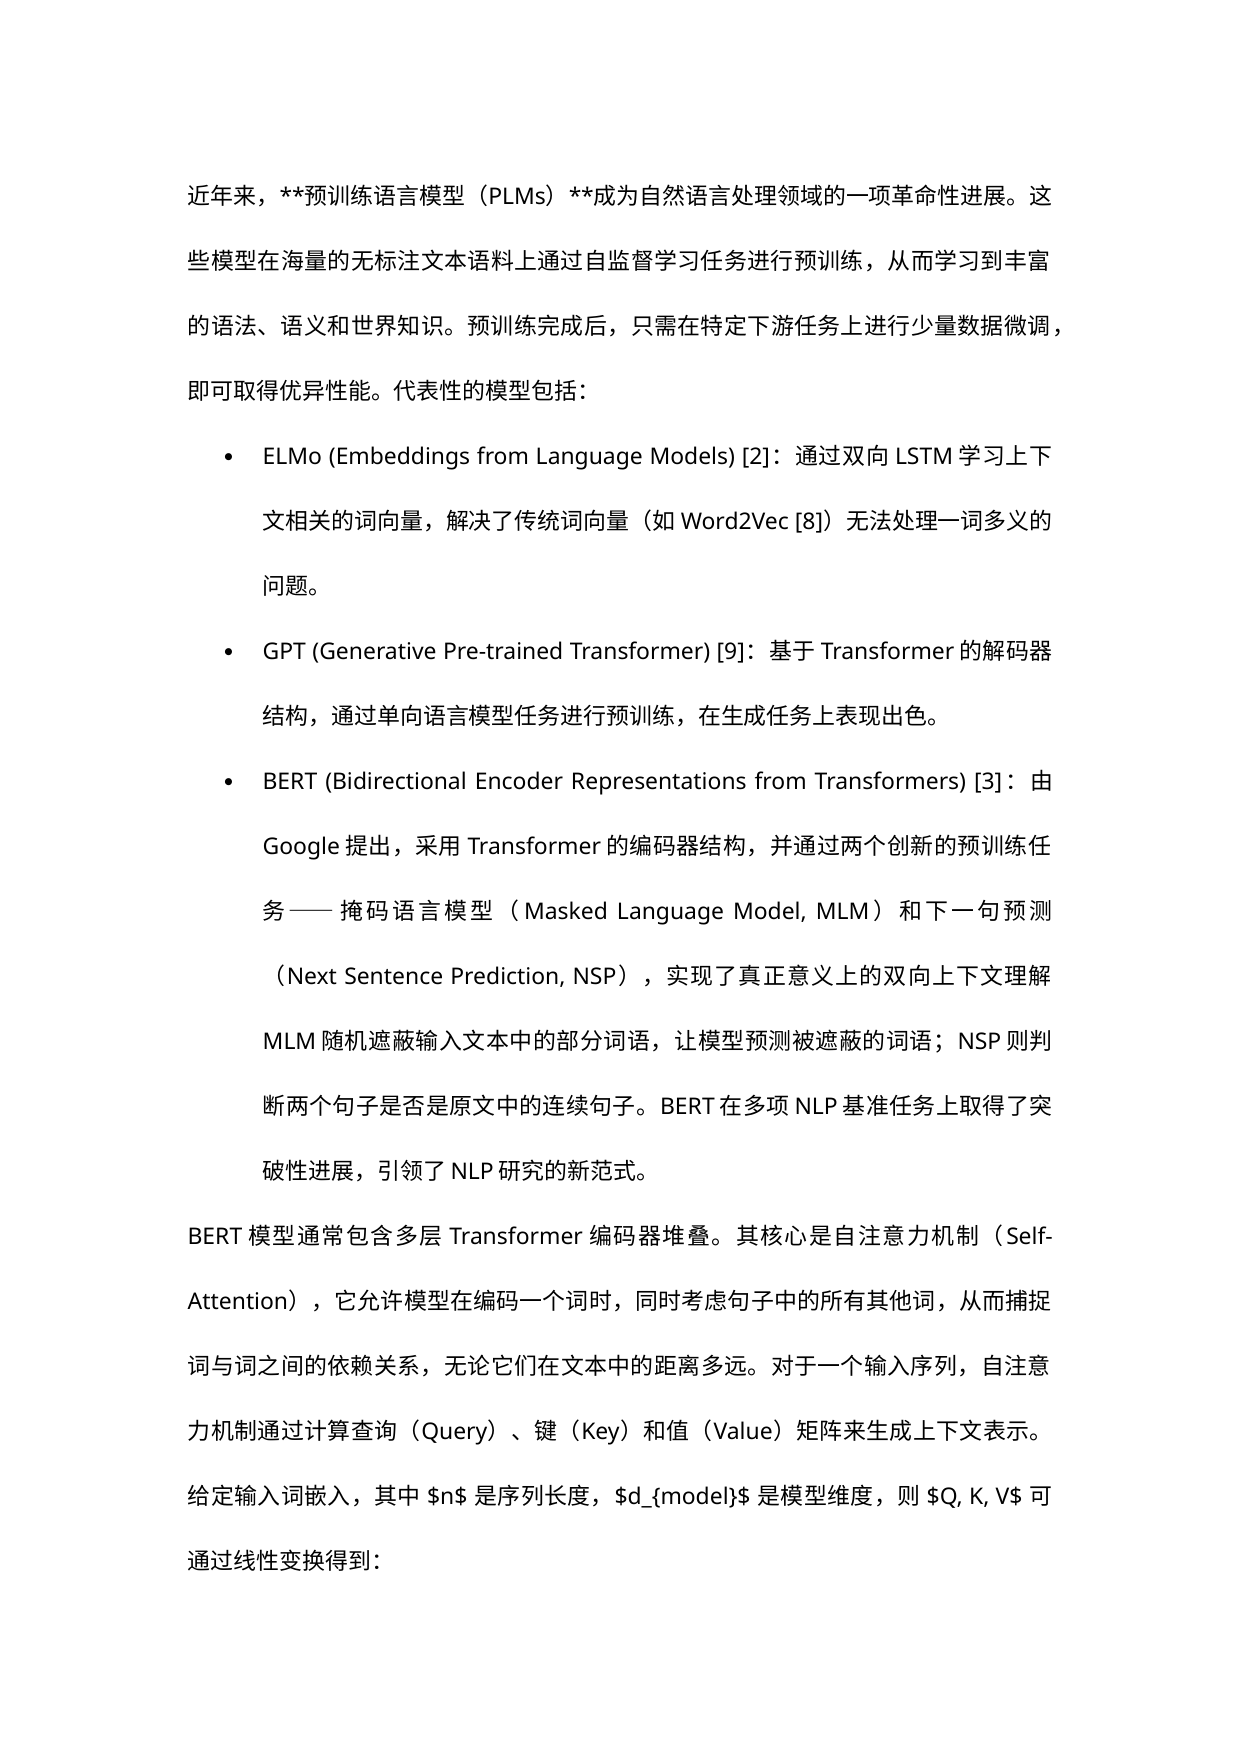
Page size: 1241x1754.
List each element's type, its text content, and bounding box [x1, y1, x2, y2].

list BERT (Bidirectional Encoder Representations from Transformers) [3]：由Google提出，采用Transformer的编码器结构，并通过两个创新的预训练任务——掩码语言模型（Masked Language Model, MLM）和下一句预测（Next Sentence Prediction, NSP），实现了真正意义上的双向上下文理解。MLM随机遮蔽输入文本中的部分词语，让模型预测被遮蔽的词语；NSP则判断两个句子是否是原文中的连续句子。BERT在多项NLP基准任务上取得了突破性进展，引领了NLP研究的新范式。 [225, 747, 1053, 1202]
text 近年来，**预训练语言模型（PLMs）**成为自然语言处理领域的一项革命性进展。这些模型在海量的无标注文本语料上通过自监督学习任务进行预训练，从而学习到丰富的语法、语义和世界知识。预训练完成后，只需在特定下游任务上进行少量数据微调，即可取得优异性能。代表性的模型包括： [187, 162, 1053, 422]
text BERT模型通常包含多层Transformer编码器堆叠。其核心是自注意力机制（Self-Attention），它允许模型在编码一个词时，同时考虑句子中的所有其他词，从而捕捉词与词之间的依赖关系，无论它们在文本中的距离多远。对于一个输入序列，自注意力机制通过计算查询（Query）、键（Key）和值（Value）矩阵来生成上下文表示。给定输入词嵌入，其中 $n$ 是序列长度，$d_{model}$ 是模型维度，则 $Q, K, V$ 可通过线性变换得到： [187, 1202, 1053, 1592]
list ELMo (Embeddings from Language Models) [2]：通过双向LSTM学习上下文相关的词向量，解决了传统词向量（如Word2Vec [8]）无法处理一词多义的问题。 [225, 422, 1053, 617]
list GPT (Generative Pre-trained Transformer) [9]：基于Transformer的解码器结构，通过单向语言模型任务进行预训练，在生成任务上表现出色。 [225, 617, 1053, 747]
